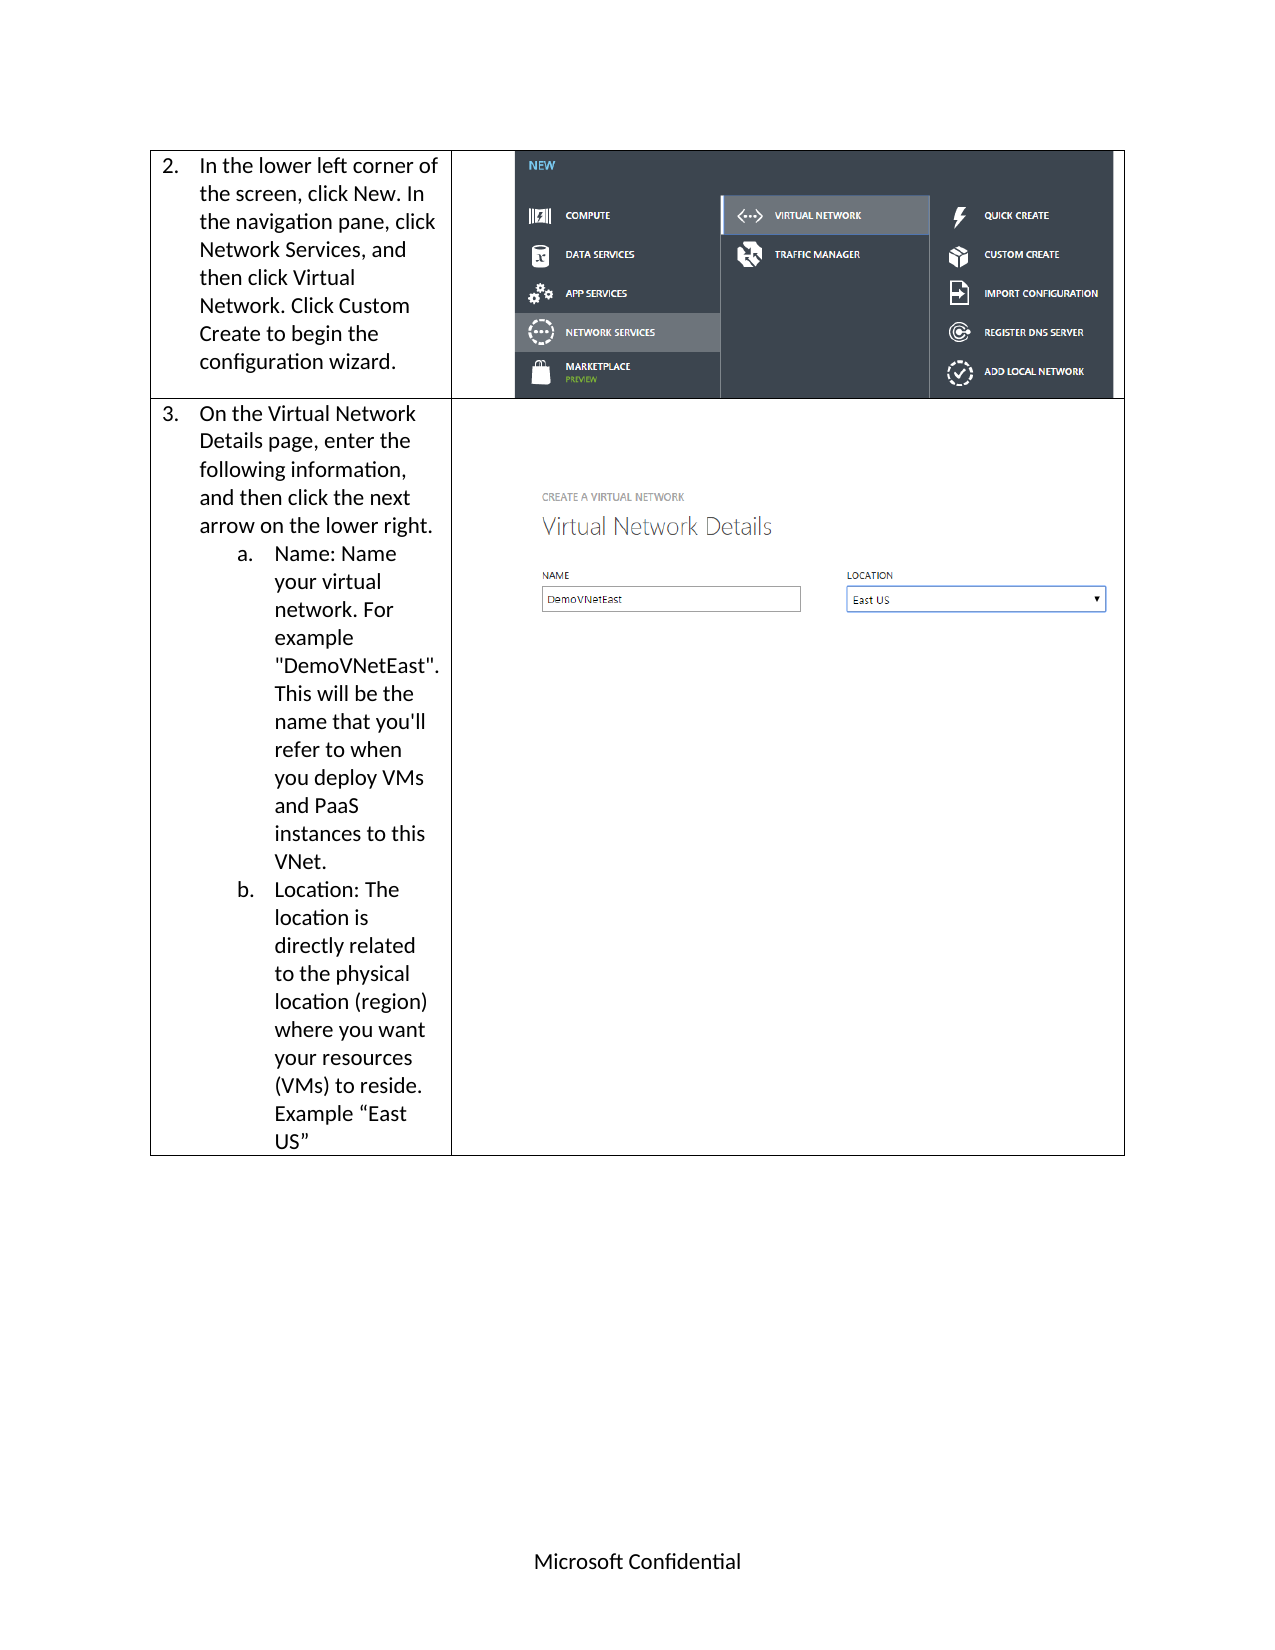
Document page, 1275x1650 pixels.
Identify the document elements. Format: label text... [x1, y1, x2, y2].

table_cell [452, 399, 1124, 1155]
picture [514, 151, 1114, 398]
table_cell [452, 151, 514, 398]
table_cell In the lower left corner of the screen, click New. In the navigation pane, click Network Services, and then click Virtual Network. Click Custom Create to begin the configuration wizard. [151, 151, 451, 398]
picture [524, 482, 1114, 623]
table_cell [1114, 151, 1124, 398]
table_cell On the Virtual Network Details page, enter the following information, and then click the next arrow on the lower right. Name: Name your virtual network. For example "DemoVNetEast". This will be the name that you'll refer to when you deploy VMs and PaaS instances to this VNet. Location: The location is directly related to the physical location (region) where you want your resources (VMs) to reside. Example “East US” [151, 399, 451, 1155]
